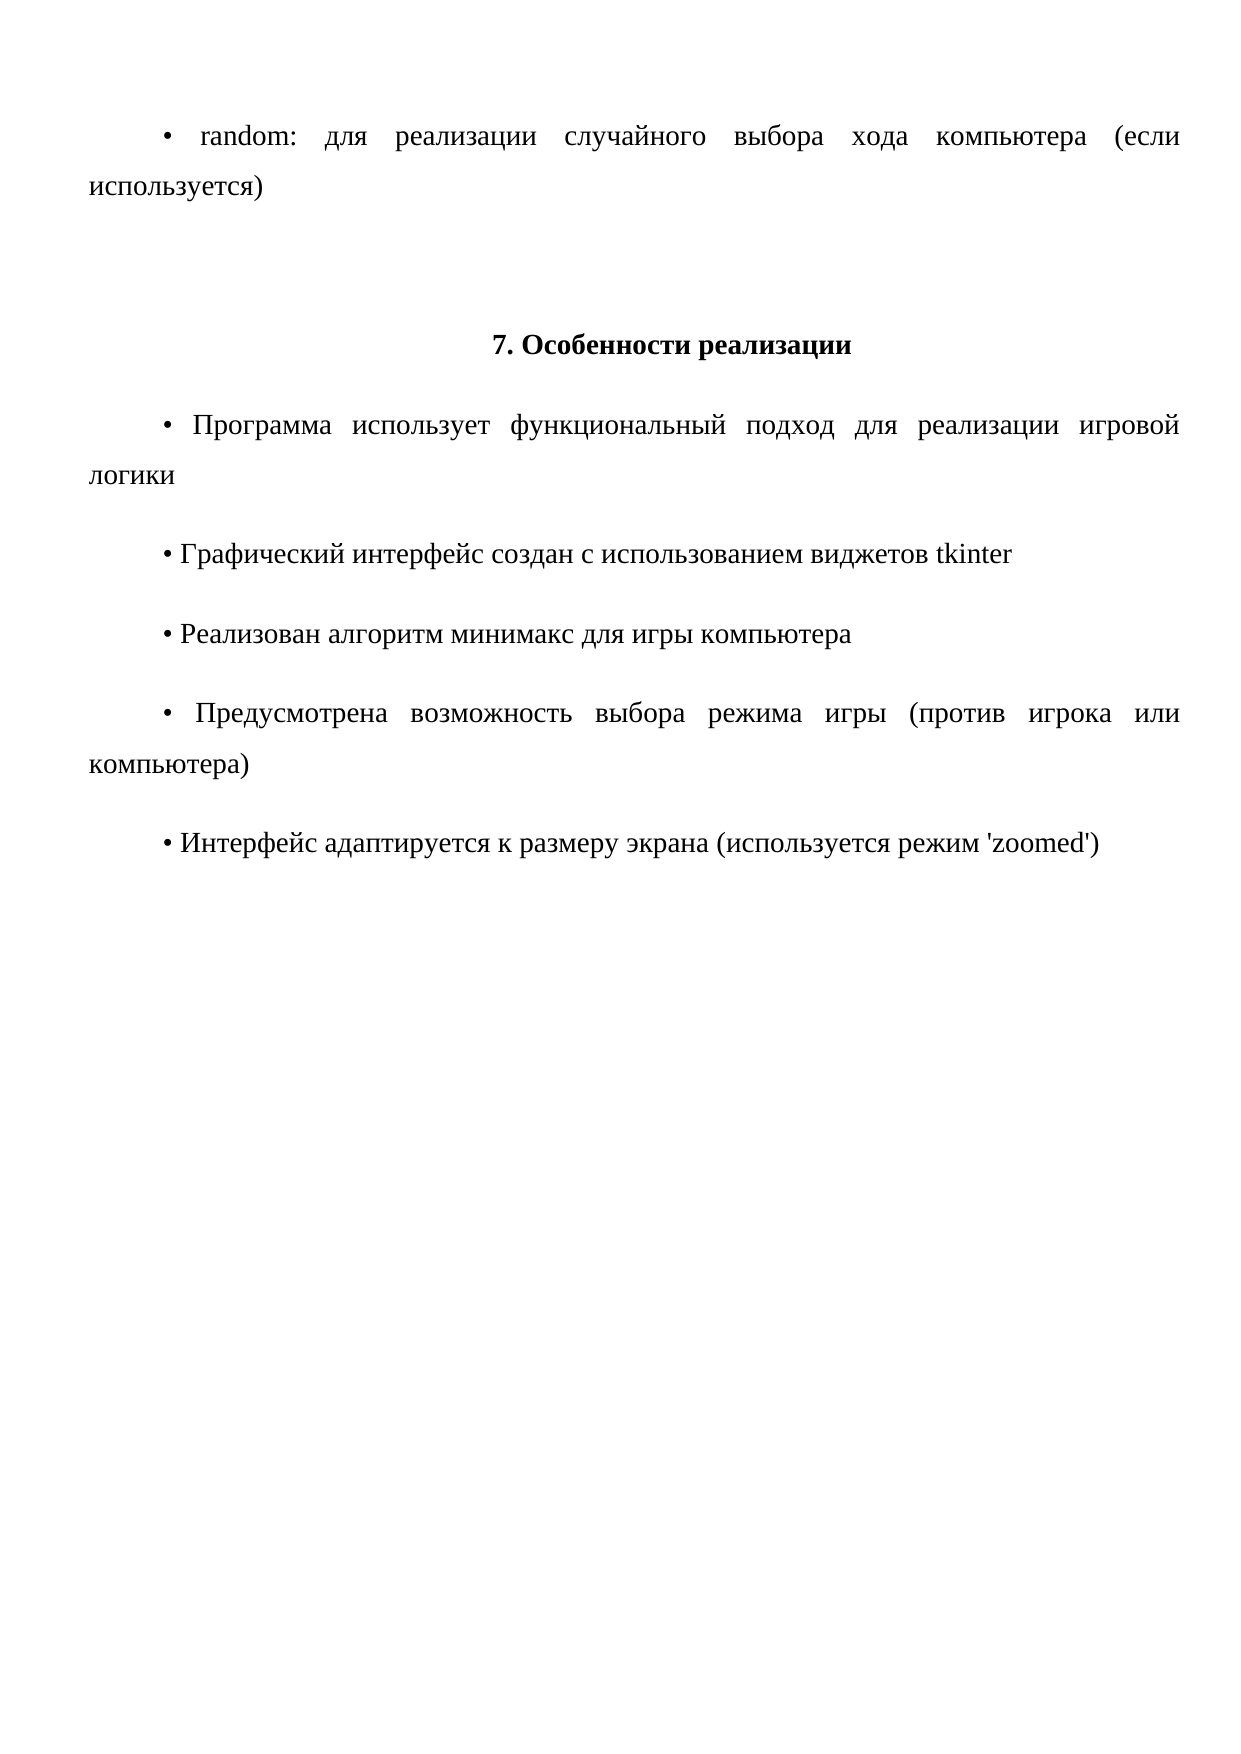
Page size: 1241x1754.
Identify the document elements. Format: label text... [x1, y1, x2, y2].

text • Программа использует функциональный подход для реализации игровой логики [89, 407, 1181, 491]
text • Графический интерфейс создан с использованием виджетов tkinter [89, 537, 1181, 570]
text • random: для реализации случайного выбора хода компьютера (если используется) [89, 118, 1181, 202]
text • Интерфейс адаптируется к размеру экрана (используется режим 'zoomed') [89, 825, 1181, 859]
text • Реализован алгоритм минимакс для игры компьютера [89, 616, 1181, 650]
text • Предусмотрена возможность выбора режима игры (против игрока или компьютера) [89, 696, 1181, 779]
text 7. Особенности реализации [89, 327, 1181, 361]
